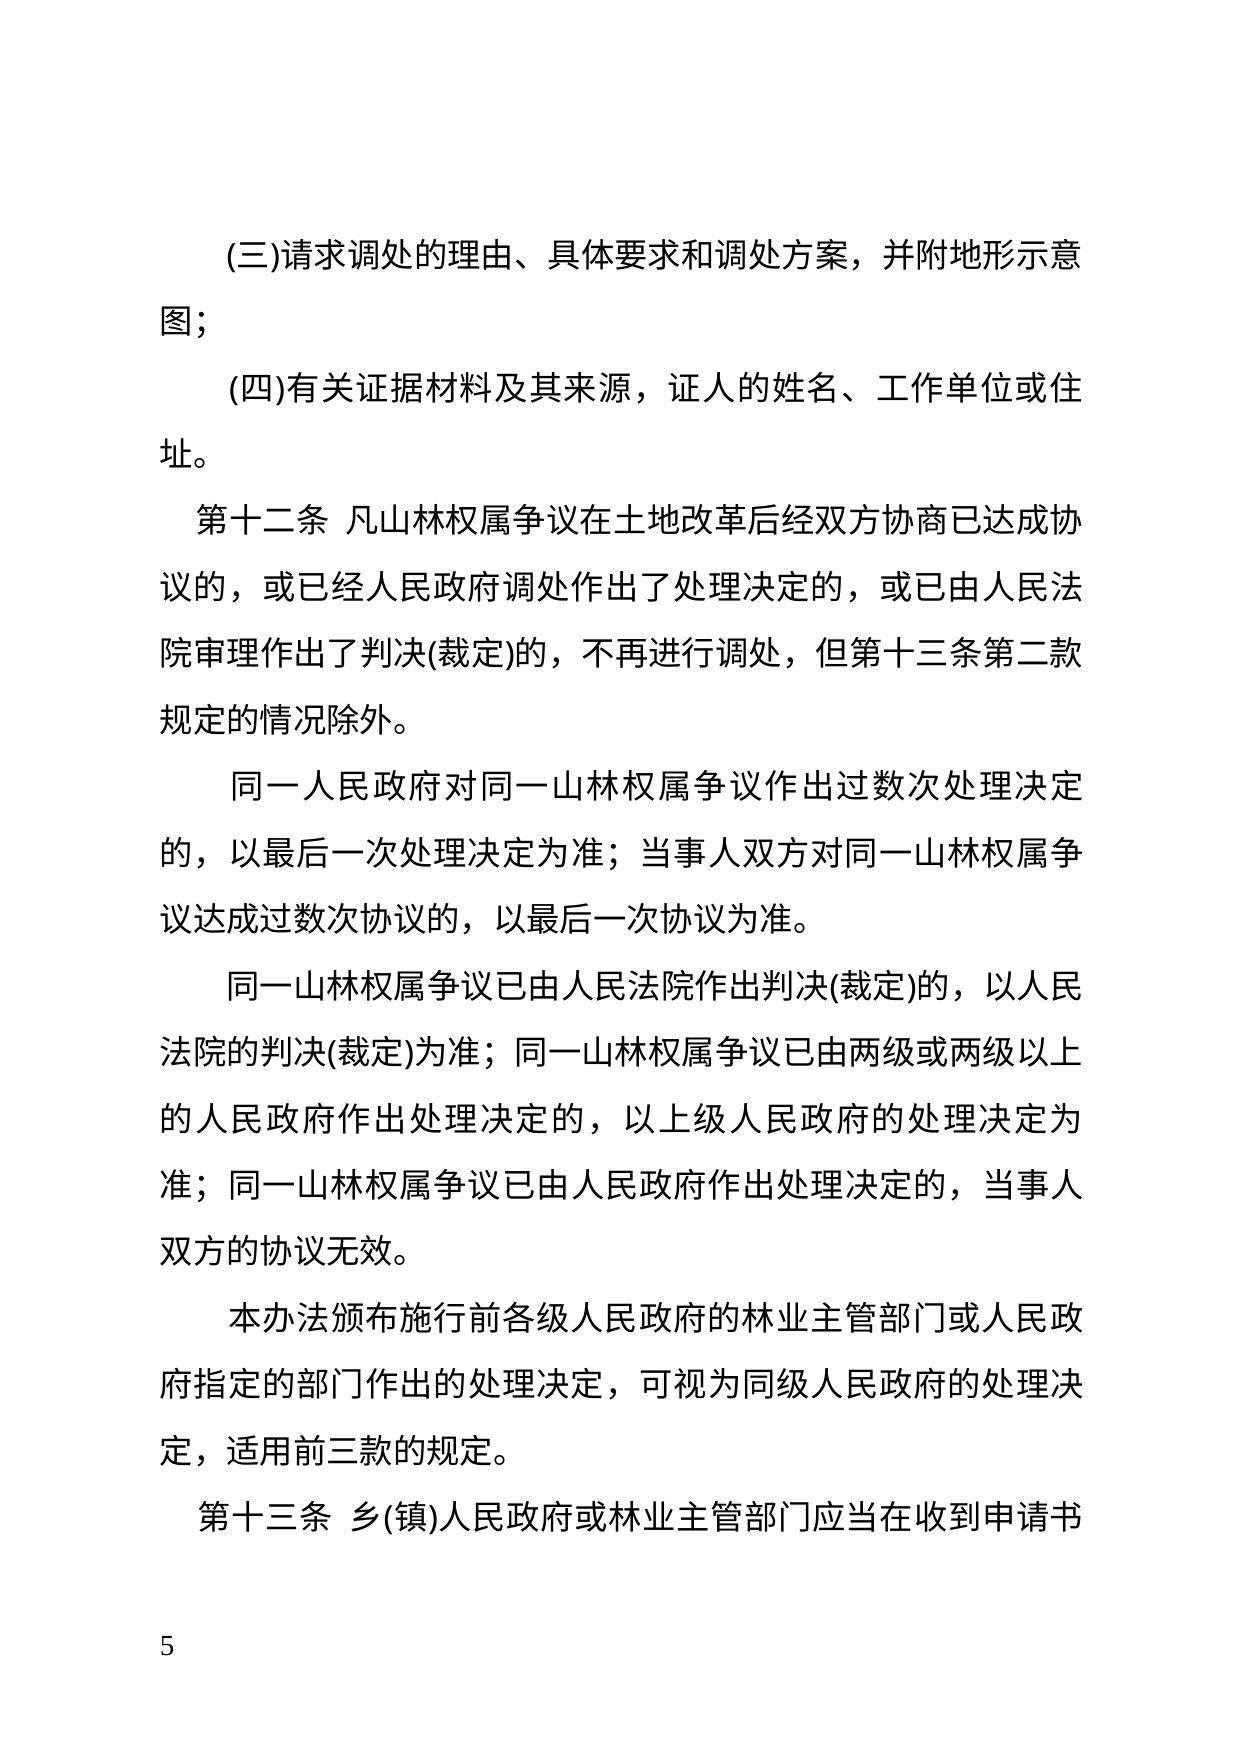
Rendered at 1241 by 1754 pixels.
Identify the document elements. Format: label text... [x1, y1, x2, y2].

text (四)有关证据材料及其来源，证人的姓名、工作单位或住址。 [159, 352, 1084, 485]
text 第十二条 凡山林权属争议在土地改革后经双方协商已达成协议的，或已经人民政府调处作出了处理决定的，或已由人民法院审理作出了判决(裁定)的，不再进行调处，但第十三条第二款规定的情况除外。 [159, 485, 1084, 751]
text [159, 1482, 1084, 1548]
text 同一人民政府对同一山林权属争议作出过数次处理决定的，以最后一次处理决定为准；当事人双方对同一山林权属争议达成过数次协议的，以最后一次协议为准。 [159, 751, 1084, 950]
text (三)请求调处的理由、具体要求和调处方案，并附地形示意图； [159, 219, 1084, 352]
text 本办法颁布施行前各级人民政府的林业主管部门或人民政府指定的部门作出的处理决定，可视为同级人民政府的处理决定，适用前三款的规定。 [159, 1283, 1084, 1482]
text 同一山林权属争议已由人民法院作出判决(裁定)的，以人民法院的判决(裁定)为准；同一山林权属争议已由两级或两级以上的人民政府作出处理决定的，以上级人民政府的处理决定为准；同一山林权属争议已由人民政府作出处理决定的，当事人双方的协议无效。 [159, 950, 1084, 1283]
